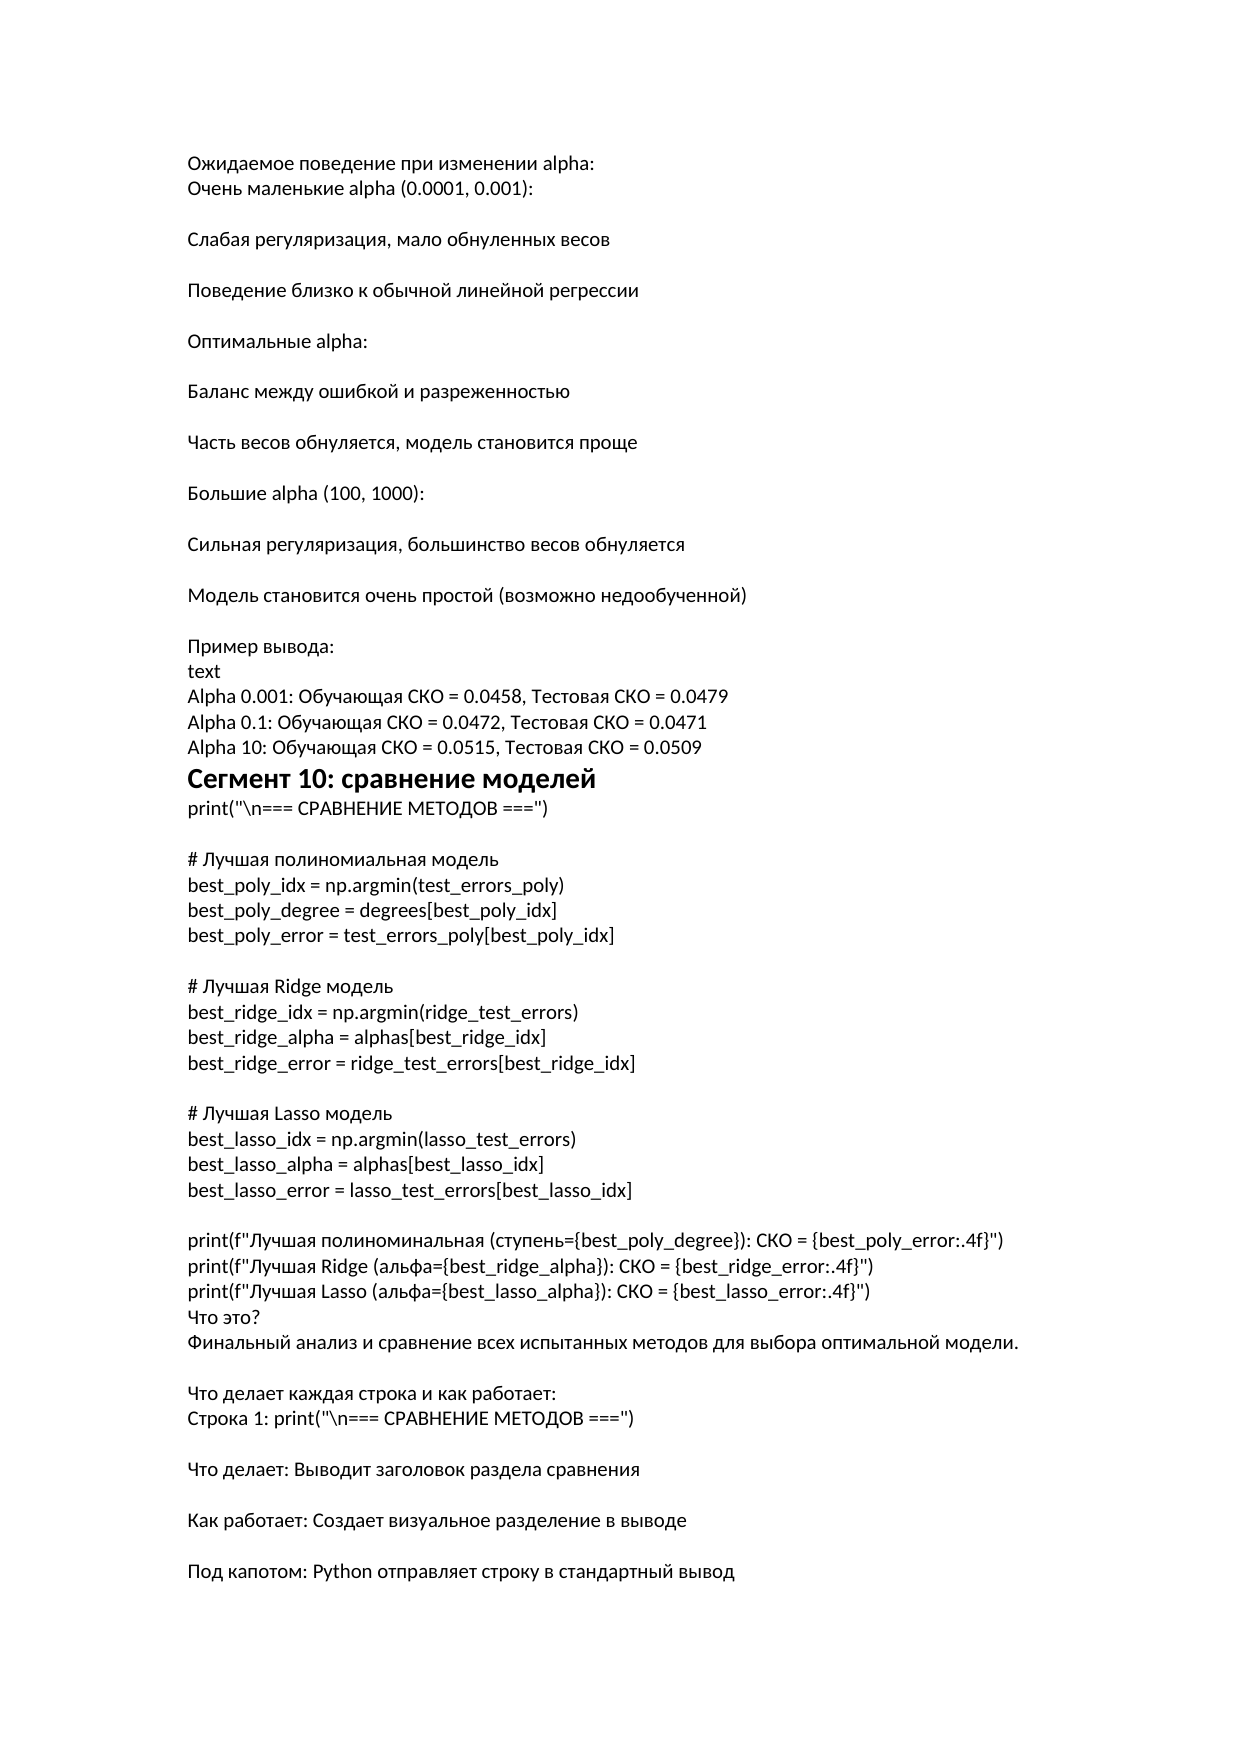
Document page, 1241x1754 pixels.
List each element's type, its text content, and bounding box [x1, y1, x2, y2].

text Финальный анализ и сравнение всех испытанных методов для выбора оптимальной модели. [187, 1329, 1053, 1355]
text Alpha 0.001: Обучающая СКО = 0.0458, Тестовая СКО = 0.0479 [187, 684, 1053, 709]
text Пример вывода: [187, 633, 1053, 658]
text text [187, 658, 1053, 684]
text Alpha 10: Обучающая СКО = 0.0515, Тестовая СКО = 0.0509 [187, 734, 1053, 760]
text Как работает: Создает визуальное разделение в выводе [187, 1507, 1053, 1533]
text best_poly_idx = np.argmin(test_errors_poly) [187, 872, 1053, 897]
text best_lasso_idx = np.argmin(lasso_test_errors) [187, 1126, 1053, 1151]
text # Лучшая Ridge модель [187, 973, 1053, 999]
text Оптимальные alpha: [187, 328, 1053, 353]
text print(f"Лучшая полиноминальная (ступень={best_poly_degree}): СКО = {best_poly_error:.4f}") [187, 1228, 1053, 1253]
text Строка 1: print("\n=== СРАВНЕНИЕ МЕТОДОВ ===") [187, 1406, 1053, 1431]
text Что это? [187, 1304, 1053, 1329]
text best_ridge_error = ridge_test_errors[best_ridge_idx] [187, 1050, 1053, 1075]
text Под капотом: Python отправляет строку в стандартный вывод [187, 1558, 1053, 1583]
text Ожидаемое поведение при изменении alpha: [187, 150, 1053, 175]
text Модель становится очень простой (возможно недообученной) [187, 582, 1053, 607]
text Часть весов обнуляется, модель становится проще [187, 429, 1053, 455]
text Что делает каждая строка и как работает: [187, 1380, 1053, 1406]
text Сильная регуляризация, большинство весов обнуляется [187, 531, 1053, 557]
text print(f"Лучшая Lasso (альфа={best_lasso_alpha}): СКО = {best_lasso_error:.4f}") [187, 1278, 1053, 1304]
text Alpha 0.1: Обучающая СКО = 0.0472, Тестовая СКО = 0.0471 [187, 709, 1053, 734]
text Большие alpha (100, 1000): [187, 480, 1053, 506]
text best_poly_degree = degrees[best_poly_idx] [187, 897, 1053, 923]
text # Лучшая полиномиальная модель [187, 846, 1053, 872]
text Очень маленькие alpha (0.0001, 0.001): [187, 175, 1053, 201]
text Баланс между ошибкой и разреженностью [187, 379, 1053, 404]
text best_ridge_alpha = alphas[best_ridge_idx] [187, 1024, 1053, 1050]
text Сегмент 10: сравнение моделей [187, 760, 1053, 796]
text print("\n=== СРАВНЕНИЕ МЕТОДОВ ===") [187, 796, 1053, 821]
text print(f"Лучшая Ridge (альфа={best_ridge_alpha}): СКО = {best_ridge_error:.4f}") [187, 1253, 1053, 1278]
text Слабая регуляризация, мало обнуленных весов [187, 226, 1053, 252]
text best_lasso_alpha = alphas[best_lasso_idx] [187, 1151, 1053, 1177]
text best_poly_error = test_errors_poly[best_poly_idx] [187, 923, 1053, 948]
text Что делает: Выводит заголовок раздела сравнения [187, 1456, 1053, 1482]
text Поведение близко к обычной линейной регрессии [187, 277, 1053, 302]
text best_ridge_idx = np.argmin(ridge_test_errors) [187, 999, 1053, 1024]
text # Лучшая Lasso модель [187, 1101, 1053, 1126]
text best_lasso_error = lasso_test_errors[best_lasso_idx] [187, 1177, 1053, 1202]
